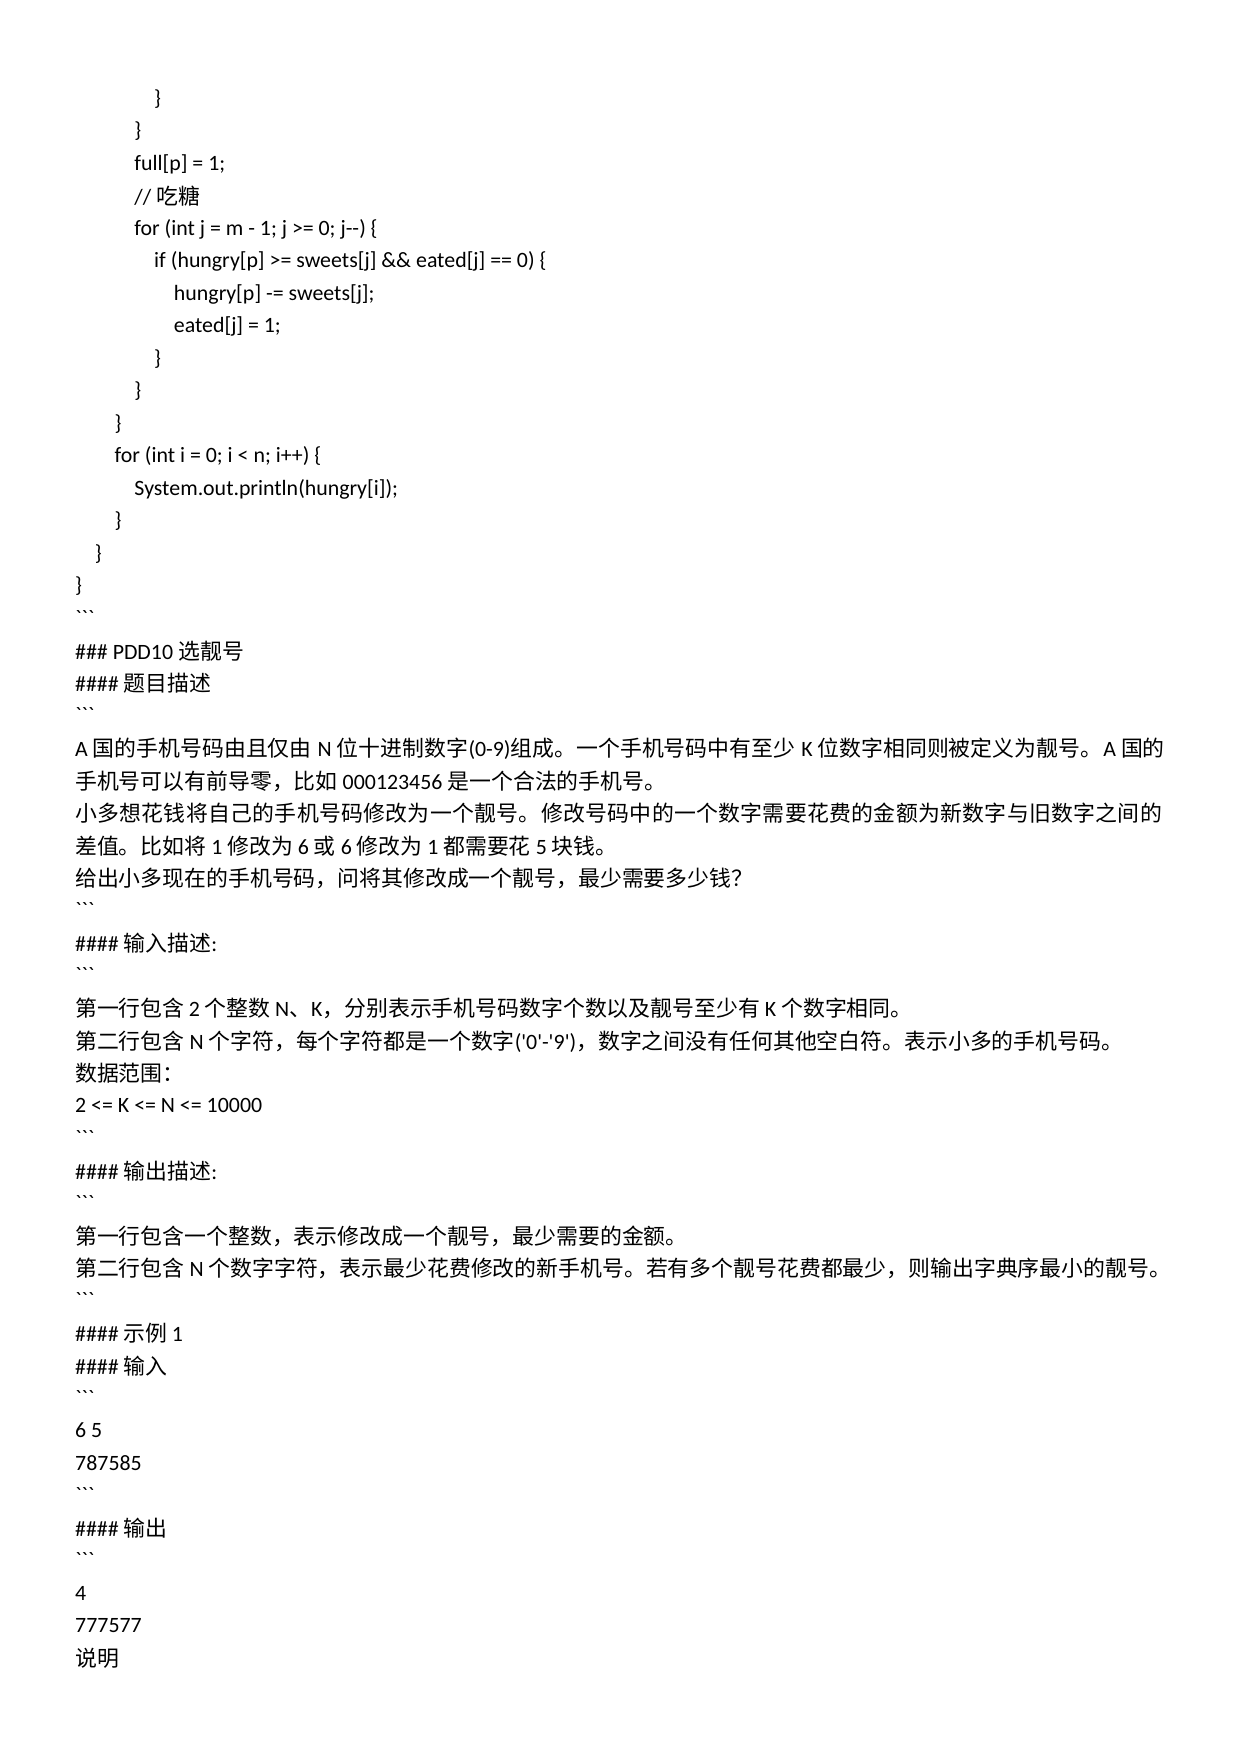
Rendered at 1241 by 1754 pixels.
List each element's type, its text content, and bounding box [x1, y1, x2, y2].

text #### 输出描述: [75, 1153, 1165, 1186]
text ``` [75, 698, 1165, 731]
text } [75, 406, 1165, 438]
text 787585 [75, 1446, 1165, 1478]
text 给出小多现在的手机号码，问将其修改成一个靓号，最少需要多少钱？ [75, 861, 1165, 893]
text } [75, 341, 1165, 373]
text } [75, 503, 1165, 536]
text #### 输出 [75, 1511, 1165, 1543]
text 数据范围： [75, 1056, 1165, 1088]
text ``` [75, 601, 1165, 633]
text eated[j] = 1; [75, 308, 1165, 341]
text for (int i = 0; i < n; i++) { [75, 438, 1165, 471]
text hungry[p] -= sweets[j]; [75, 276, 1165, 308]
text System.out.println(hungry[i]); [75, 471, 1165, 503]
text for (int j = m - 1; j >= 0; j--) { [75, 211, 1165, 243]
text } [75, 536, 1165, 568]
text if (hungry[p] >= sweets[j] && eated[j] == 0) { [75, 243, 1165, 276]
text #### 题目描述 [75, 666, 1165, 698]
text ### PDD10 选靓号 [75, 633, 1165, 666]
text 4 [75, 1576, 1165, 1608]
text } [75, 113, 1165, 146]
text 第一行包含2个整数 N、K，分别表示手机号码数字个数以及靓号至少有 K 个数字相同。 [75, 991, 1165, 1023]
text ``` [75, 1186, 1165, 1218]
text #### 输入描述: [75, 926, 1165, 958]
text full[p] = 1; [75, 146, 1165, 178]
text } [75, 373, 1165, 406]
text 2 <= K <= N <= 10000 [75, 1088, 1165, 1121]
text #### 输入 [75, 1348, 1165, 1381]
text ``` [75, 1543, 1165, 1576]
text ``` [75, 1283, 1165, 1316]
text ``` [75, 1478, 1165, 1511]
text 小多想花钱将自己的手机号码修改为一个靓号。修改号码中的一个数字需要花费的金额为新数字与旧数字之间的差值。比如将 1 修改为 6 或 6 修改为 1 都需要花 5 块钱。 [75, 796, 1165, 861]
text } [75, 81, 1165, 113]
text #### 示例1 [75, 1316, 1165, 1348]
text A 国的手机号码由且仅由 N 位十进制数字(0-9)组成。一个手机号码中有至少 K 位数字相同则被定义为靓号。A 国的手机号可以有前导零，比如 000123456 是一个合法的手机号。 [75, 731, 1165, 796]
text 6 5 [75, 1413, 1165, 1446]
text 说明 [75, 1641, 1165, 1673]
text ``` [75, 958, 1165, 991]
text ``` [75, 893, 1165, 926]
text 777577 [75, 1608, 1165, 1641]
text 第二行包含 N 个数字字符，表示最少花费修改的新手机号。若有多个靓号花费都最少，则输出字典序最小的靓号。 [75, 1251, 1165, 1283]
text ``` [75, 1121, 1165, 1153]
text ``` [75, 1381, 1165, 1413]
text 第二行包含 N 个字符，每个字符都是一个数字('0'-'9')，数字之间没有任何其他空白符。表示小多的手机号码。 [75, 1023, 1165, 1056]
text 第一行包含一个整数，表示修改成一个靓号，最少需要的金额。 [75, 1218, 1165, 1251]
text } [75, 568, 1165, 601]
text // 吃糖 [75, 178, 1165, 211]
